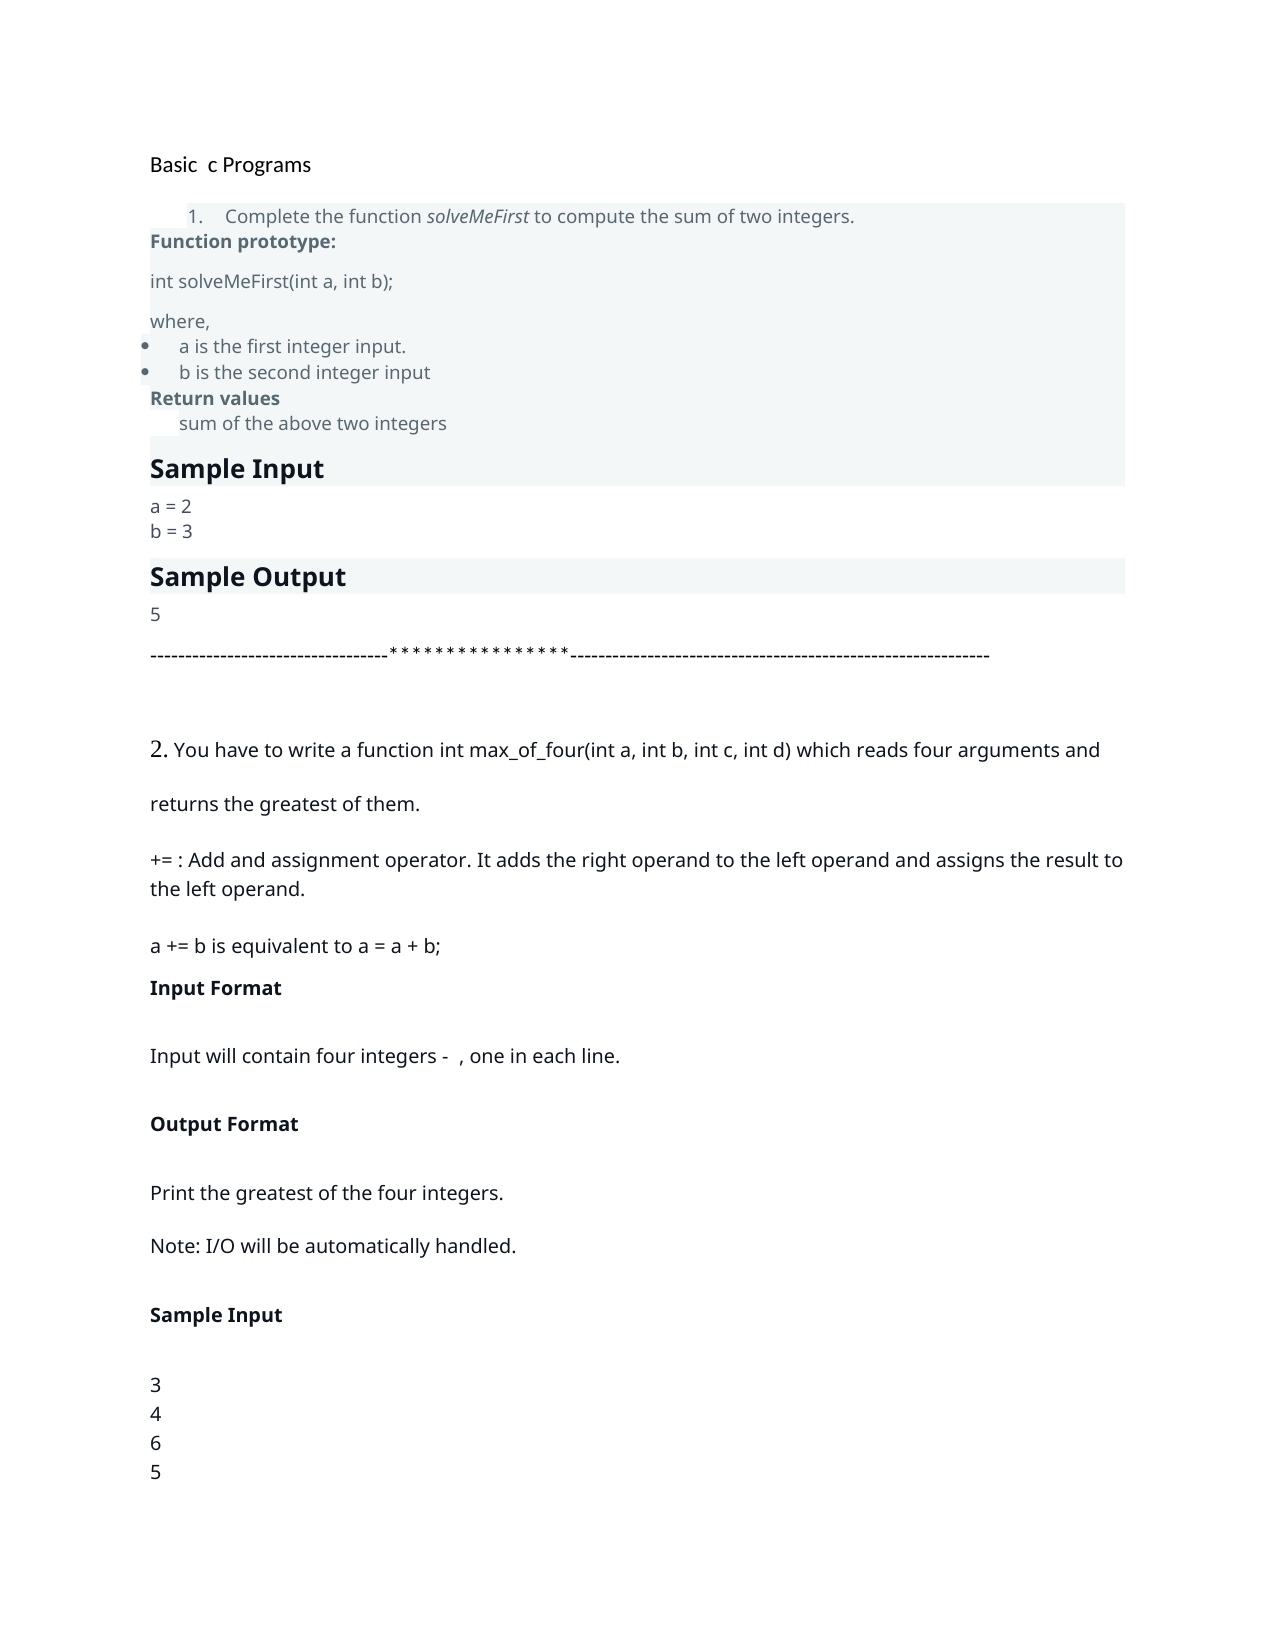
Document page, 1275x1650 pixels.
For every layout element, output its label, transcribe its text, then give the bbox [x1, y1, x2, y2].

text Basic c Programs [150, 150, 1125, 178]
text Sample Input [150, 1301, 1125, 1328]
text ----------------------------------****************------------------------------------------------------------ [150, 641, 1125, 669]
text Output Format [150, 1111, 1125, 1137]
text Sample Output [150, 558, 1125, 594]
text 5 [150, 1456, 1125, 1485]
text a += b is equivalent to a = a + b; [150, 931, 1125, 959]
text Return values [150, 385, 1125, 410]
text where, [150, 308, 1125, 334]
text 4 [150, 1398, 1125, 1427]
text 5 [150, 601, 1125, 627]
text 3 [150, 1369, 1125, 1398]
text 2. You have to write a function int max_of_four(int a, int b, int c, int d) which reads four arguments and returns the greatest of them. [150, 734, 1125, 817]
list a is the first integer input. [141, 334, 1125, 359]
text Function prototype: [150, 228, 1125, 254]
text b = 3 [150, 518, 1125, 544]
text Input Format [150, 974, 1125, 1001]
text Print the greatest of the four integers. Note: I/O will be automatically handled. [150, 1179, 1125, 1260]
list Complete the function solveMeFirst to compute the sum of two integers. [187, 203, 1125, 228]
text Input will contain four integers - , one in each line. [150, 1042, 1125, 1069]
text += : Add and assignment operator. It adds the right operand to the left operand and assigns the result to the left operand. [150, 844, 1125, 902]
text a = 2 [150, 493, 1125, 518]
text 6 [150, 1427, 1125, 1456]
text Sample Input [150, 450, 1125, 486]
list b is the second integer input [141, 359, 1125, 385]
text int solveMeFirst(int a, int b); [150, 268, 1125, 294]
text sum of the above two integers [179, 410, 1125, 436]
